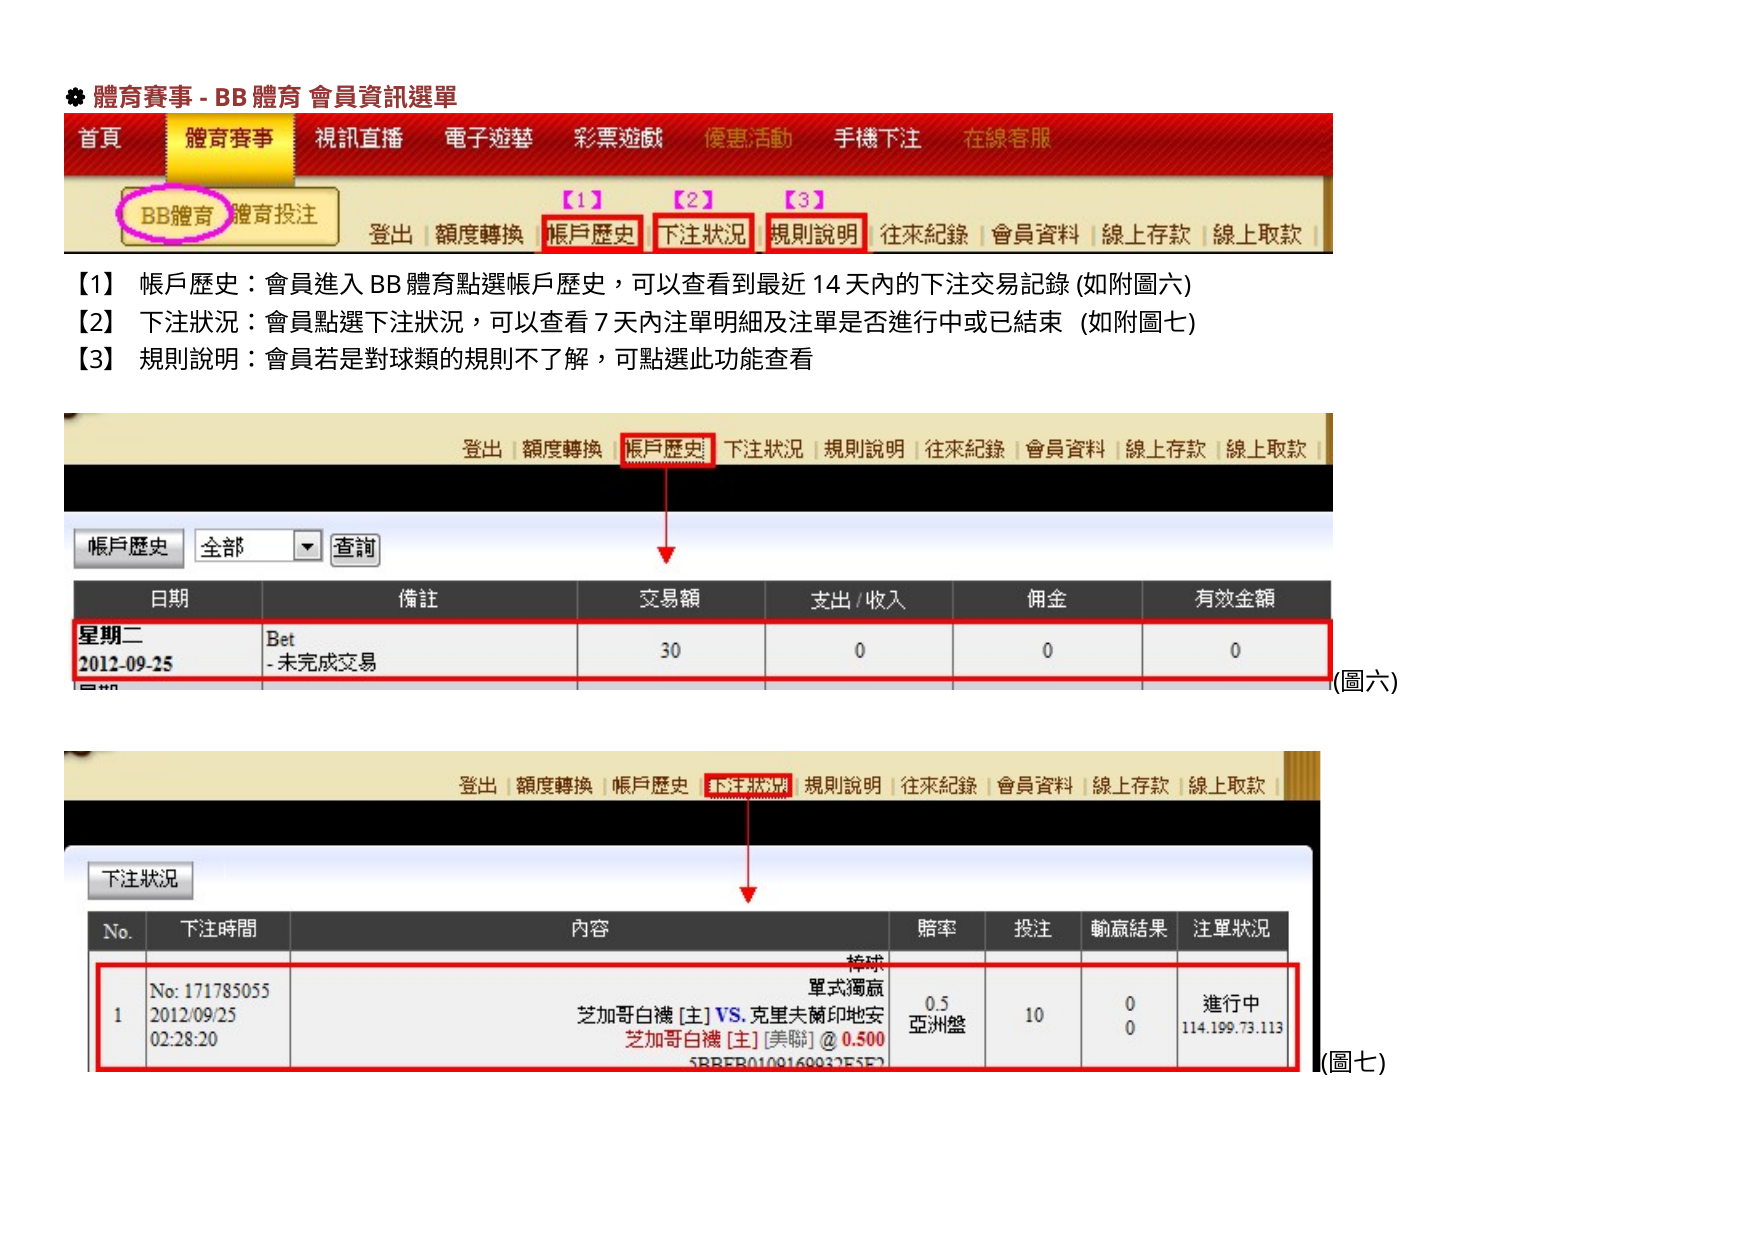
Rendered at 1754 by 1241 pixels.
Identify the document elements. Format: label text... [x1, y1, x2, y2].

picture [64, 413, 1333, 690]
list 體育賽事 - BB體育 會員資訊選單 [64, 76, 1695, 114]
picture [64, 751, 1321, 1072]
list 帳戶歷史：會員進入BB體育點選帳戶歷史，可以查看到最近14天內的下注交易記錄 (如附圖六) [64, 264, 1695, 301]
list 下注狀況：會員點選下注狀況，可以查看7天內注單明細及注單是否進行中或已結束 (如附圖七) [64, 301, 1695, 339]
picture [64, 113, 1333, 254]
list 規則說明：會員若是對球類的規則不了解，可點選此功能查看 [64, 339, 1695, 376]
